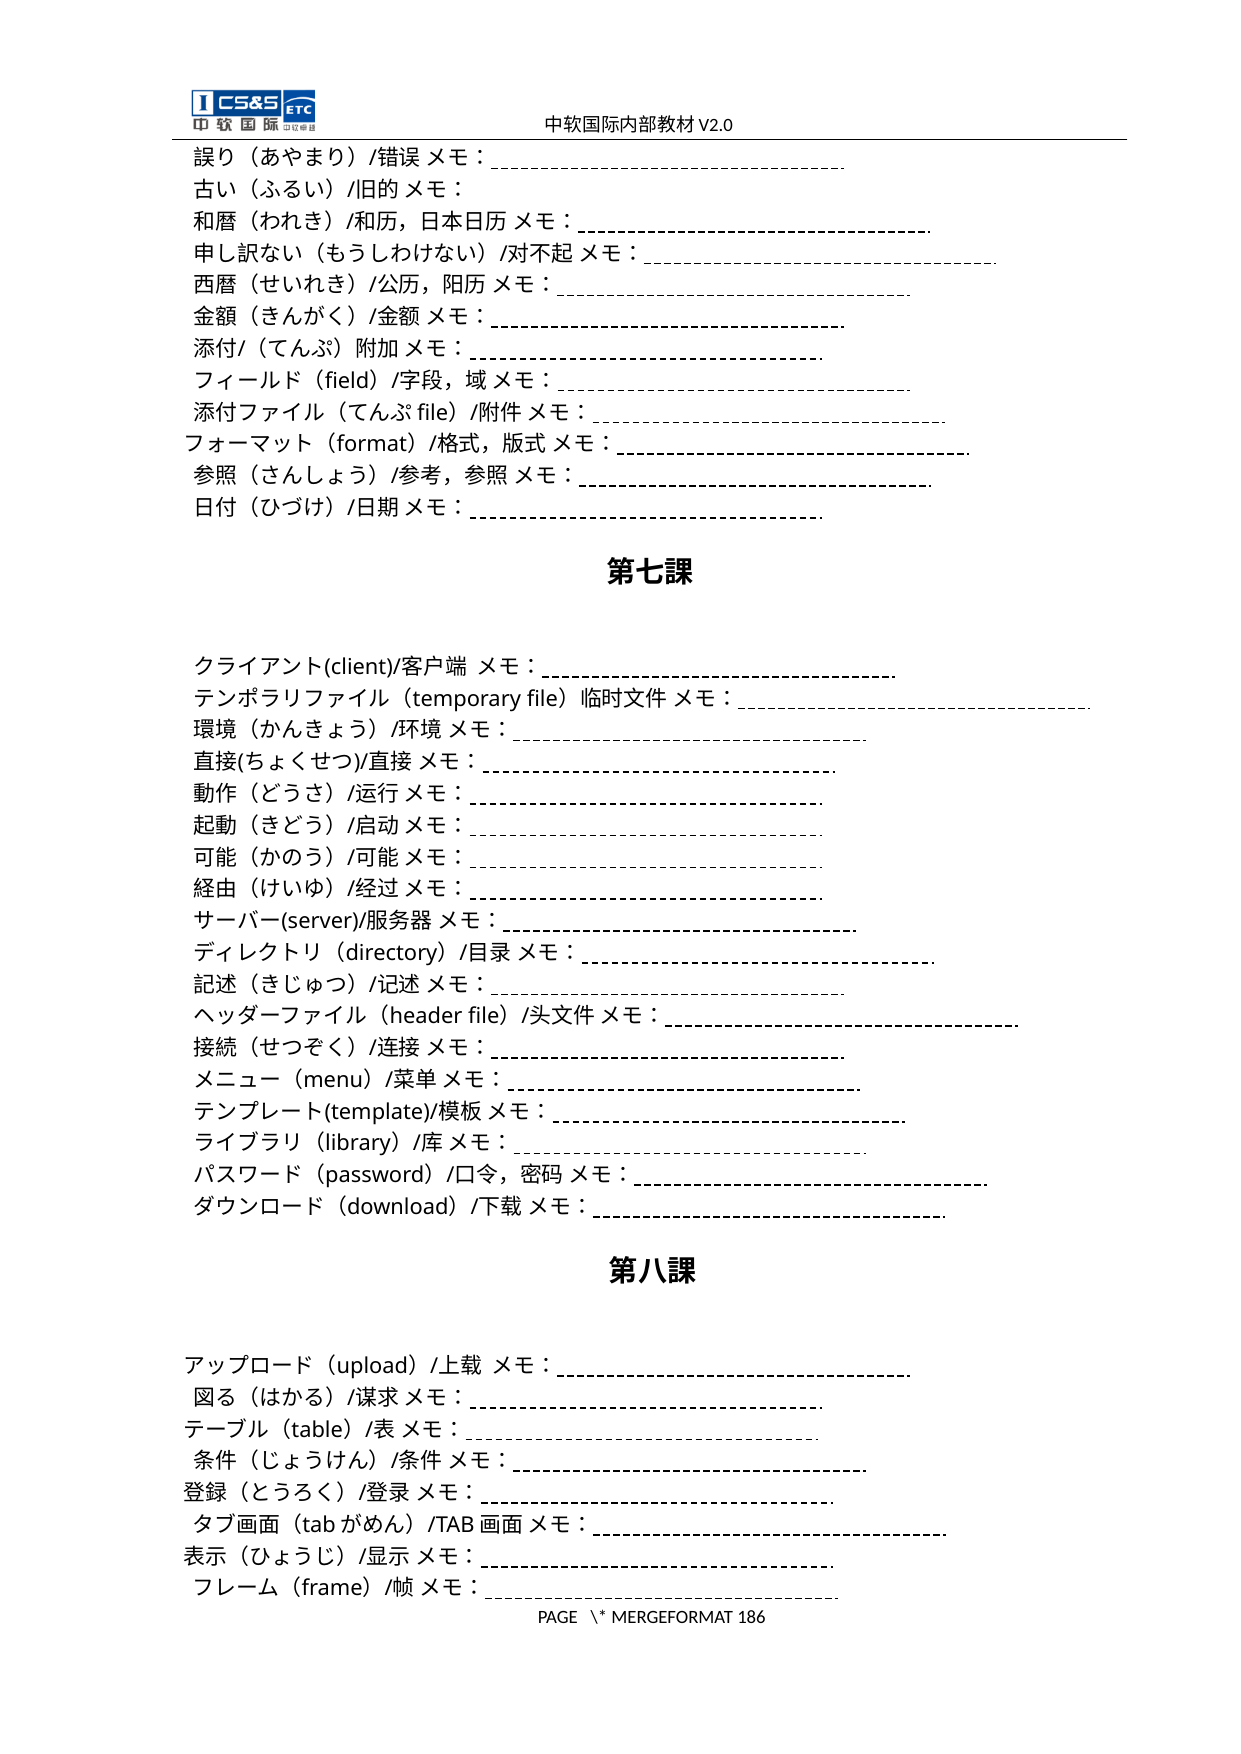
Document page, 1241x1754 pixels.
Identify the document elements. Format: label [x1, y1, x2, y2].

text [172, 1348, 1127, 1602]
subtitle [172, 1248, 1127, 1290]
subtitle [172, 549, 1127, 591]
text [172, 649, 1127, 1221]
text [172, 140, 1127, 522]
picture [190, 88, 316, 132]
